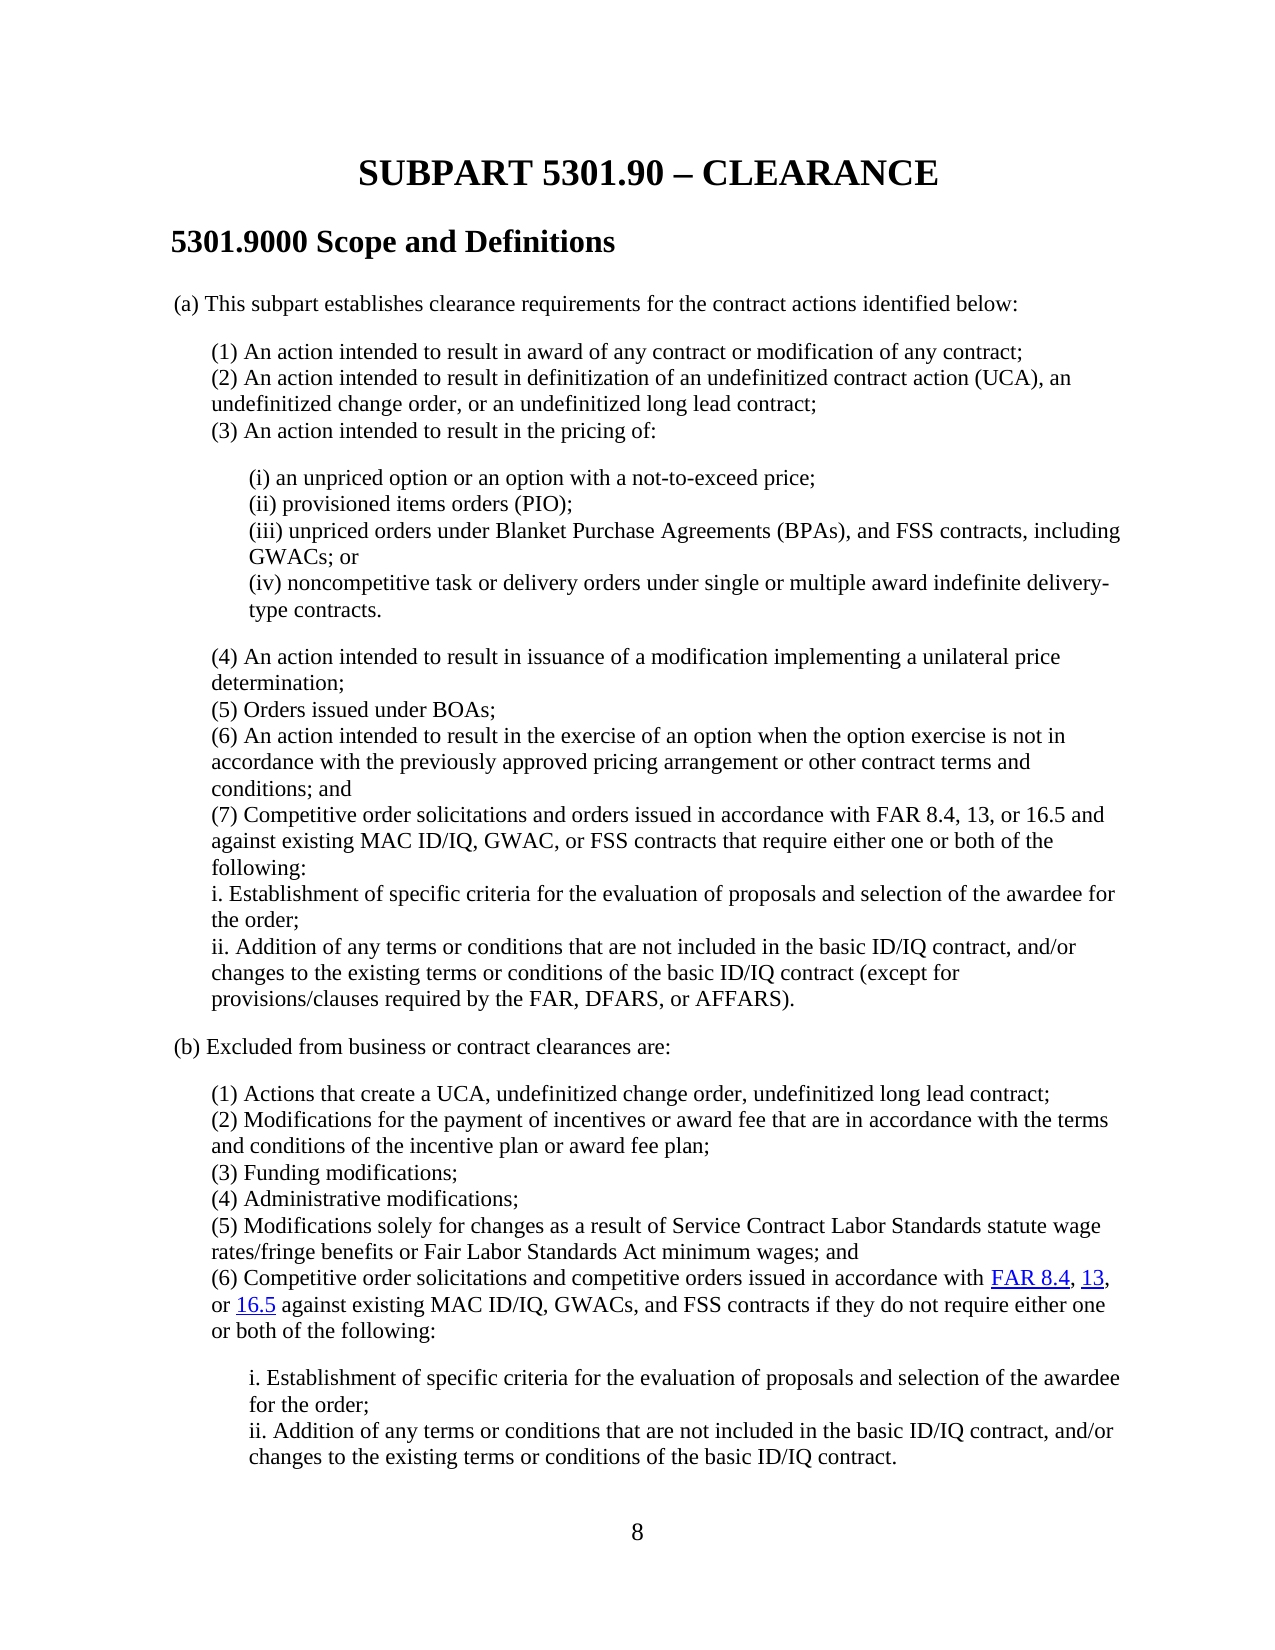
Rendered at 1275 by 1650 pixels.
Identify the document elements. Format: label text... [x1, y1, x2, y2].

text (6) An action intended to result in the exercise of an option when the option exercise is not in accordance with the previously approved pricing arrangement or other contract terms and conditions; and [201, 722, 1135, 801]
text (3) Funding modifications; [201, 1159, 1135, 1185]
subtitle 5301.9000 Scope and Definitions [162, 222, 1125, 259]
text i. Establishment of specific criteria for the evaluation of proposals and selection of the awardee for the order; [238, 1354, 1135, 1417]
text (i) an unpriced option or an option with a not-to-exceed price; [238, 453, 1135, 490]
text (ii) provisioned items orders (PIO); [238, 490, 1135, 517]
text (b) Excluded from business or contract clearances are: [163, 1022, 1135, 1069]
text i. Establishment of specific criteria for the evaluation of proposals and selection of the awardee for the order; [201, 880, 1135, 933]
text (2) An action intended to result in definitization of an undefinitized contract action (UCA), an undefinitized change order, or an undefinitized long lead contract; [201, 364, 1135, 417]
text (5) Modifications solely for changes as a result of Service Contract Labor Standards statute wage rates/fringe benefits or Fair Labor Standards Act minimum wages; and [201, 1212, 1135, 1264]
text (4) Administrative modifications; [201, 1185, 1135, 1212]
text ii. Addition of any terms or conditions that are not included in the basic ID/IQ contract, and/or changes to the existing terms or conditions of the basic ID/IQ contract. [238, 1417, 1135, 1480]
text (iv) noncompetitive task or delivery orders under single or multiple award indefinite delivery-type contracts. [238, 569, 1135, 632]
text (iii) unpriced orders under Blanket Purchase Agreements (BPAs), and FSS contracts, including GWACs; or [238, 517, 1135, 569]
text (1) Actions that create a UCA, undefinitized change order, undefinitized long lead contract; [201, 1069, 1135, 1106]
text (a) This subpart establishes clearance requirements for the contract actions identified below: [163, 280, 1135, 327]
text (1) An action intended to result in award of any contract or modification of any contract; [201, 327, 1135, 364]
text (2) Modifications for the payment of incentives or award fee that are in accordance with the terms and conditions of the incentive plan or award fee plan; [201, 1106, 1135, 1159]
text ii. Addition of any terms or conditions that are not included in the basic ID/IQ contract, and/or changes to the existing terms or conditions of the basic ID/IQ contract (except for provisions/clauses required by the FAR, DFARS, or AFFARS). [201, 933, 1135, 1022]
text (3) An action intended to result in the pricing of: [201, 417, 1135, 453]
text (5) Orders issued under BOAs; [201, 696, 1135, 722]
text (7) Competitive order solicitations and orders issued in accordance with FAR 8.4, 13, or 16.5 and against existing MAC ID/IQ, GWAC, or FSS contracts that require either one or both of the following: [201, 801, 1135, 880]
subtitle SUBPART 5301.90 – CLEARANCE [162, 150, 1125, 193]
text (6) Competitive order solicitations and competitive orders issued in accordance with FAR 8.4, 13, or 16.5 against existing MAC ID/IQ, GWACs, and FSS contracts if they do not require either one or both of the following: [201, 1264, 1135, 1354]
text (4) An action intended to result in issuance of a modification implementing a unilateral price determination; [201, 632, 1135, 696]
